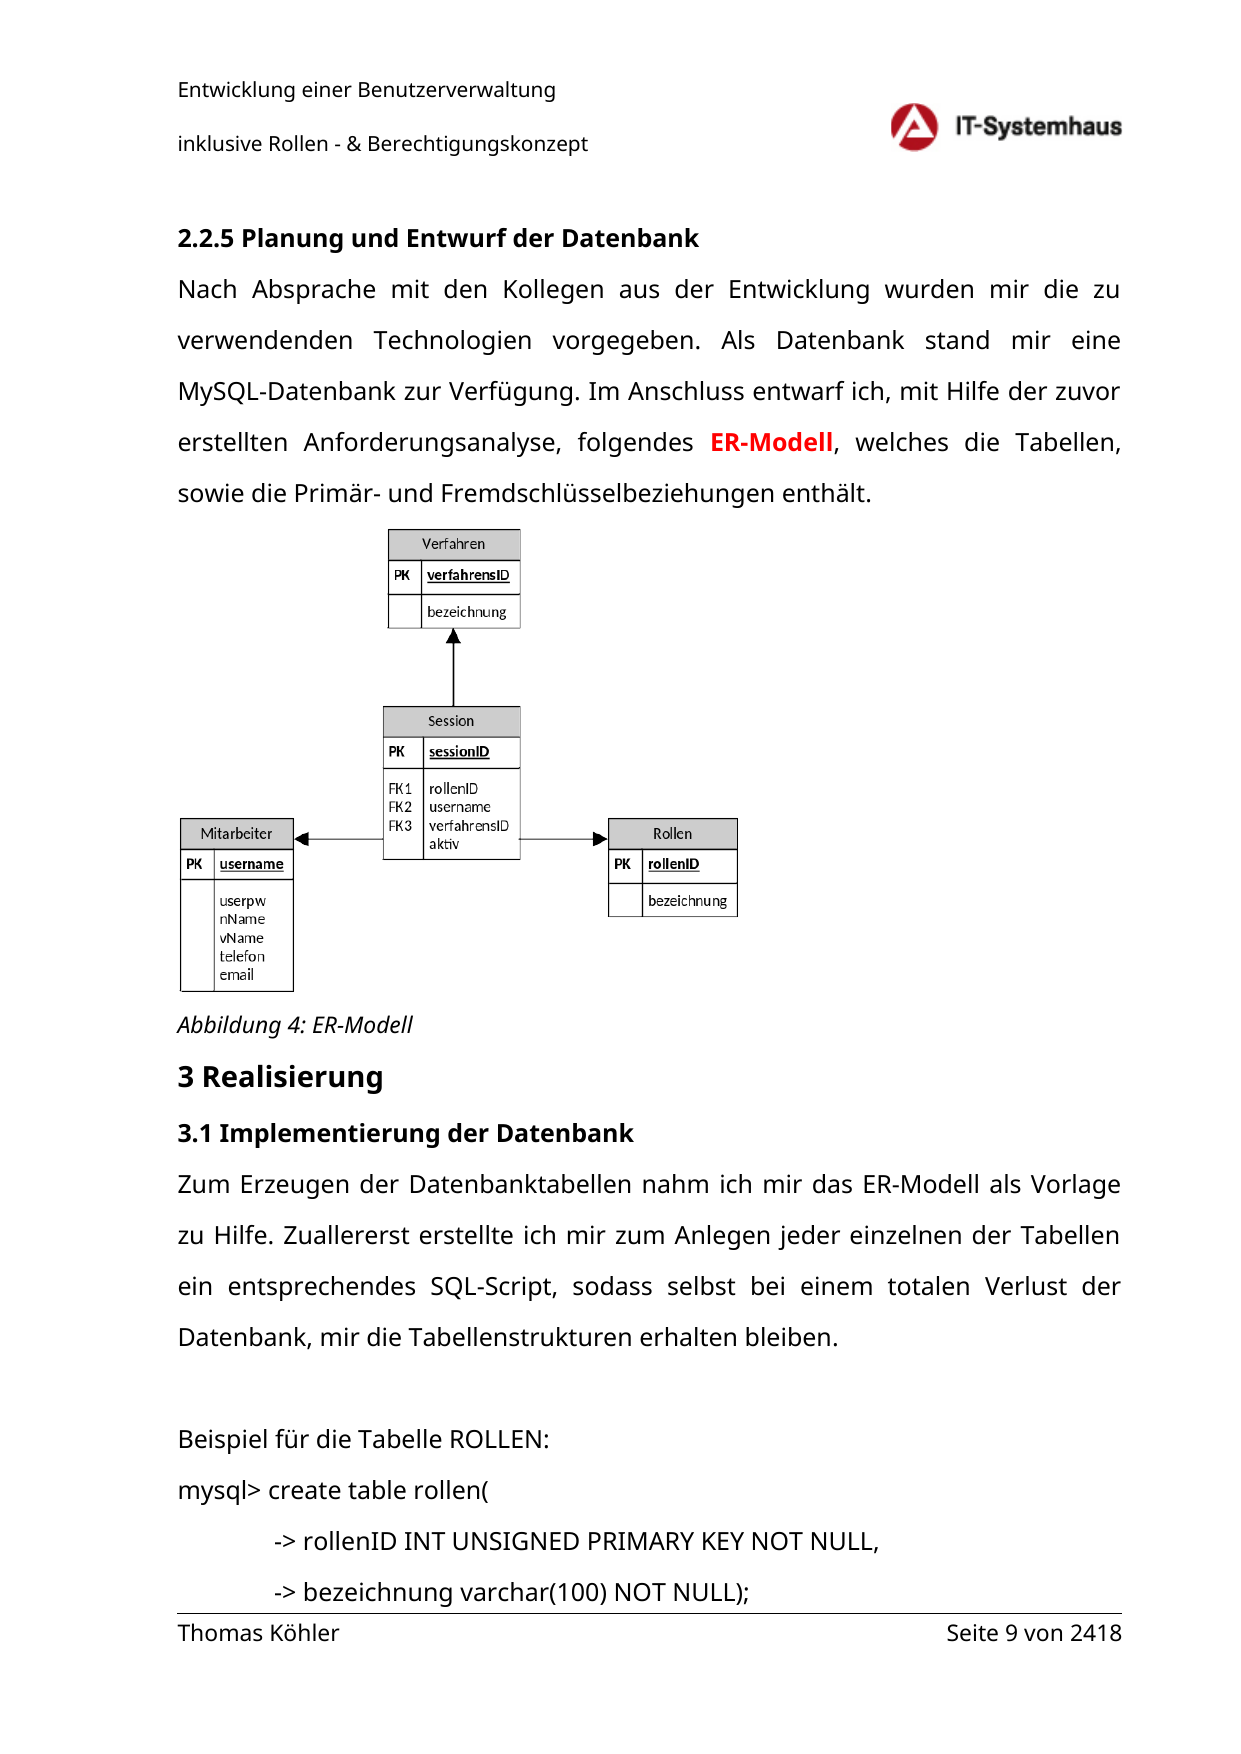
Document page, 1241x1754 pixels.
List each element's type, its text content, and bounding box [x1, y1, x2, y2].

picture [891, 103, 1123, 152]
text Nach Absprache mit den Kollegen aus der Entwicklung wurden mir die zu verwendenden Technologien vorgegeben. Als Datenbank stand mir eine MySQL-Datenbank zur Verfügung. Im Anschluss entwarf ich, mit Hilfe der zuvor erstellten Anforderungsanalyse, folgendes ER-Modell, welches die Tabellen, sowie die Primär- und Fremdschlüsselbeziehungen enthält. [177, 272, 1122, 510]
subtitle 3.1 Implementierung der Datenbank [177, 1116, 1122, 1150]
text -> bezeichnung varchar(100) NOT NULL); [200, 1575, 1122, 1609]
text -> rollenID INT UNSIGNED PRIMARY KEY NOT NULL, [200, 1524, 1122, 1558]
text Beispiel für die Tabelle ROLLEN: [177, 1422, 1122, 1456]
subtitle 3 Realisierung [177, 1056, 1122, 1096]
text mysql> create table rollen( [177, 1473, 1122, 1507]
text Zum Erzeugen der Datenbanktabellen nahm ich mir das ER-Modell als Vorlage zu Hilfe. Zuallererst erstellte ich mir zum Anlegen jeder einzelnen der Tabellen ein entsprechendes SQL-Script, sodass selbst bei einem totalen Verlust der Datenbank, mir die Tabellenstrukturen erhalten bleiben. [177, 1167, 1122, 1354]
subtitle 2.2.5 Planung und Entwurf der Datenbank [177, 221, 1122, 254]
text Abbildung 4: ER-Modell [177, 1009, 1122, 1041]
